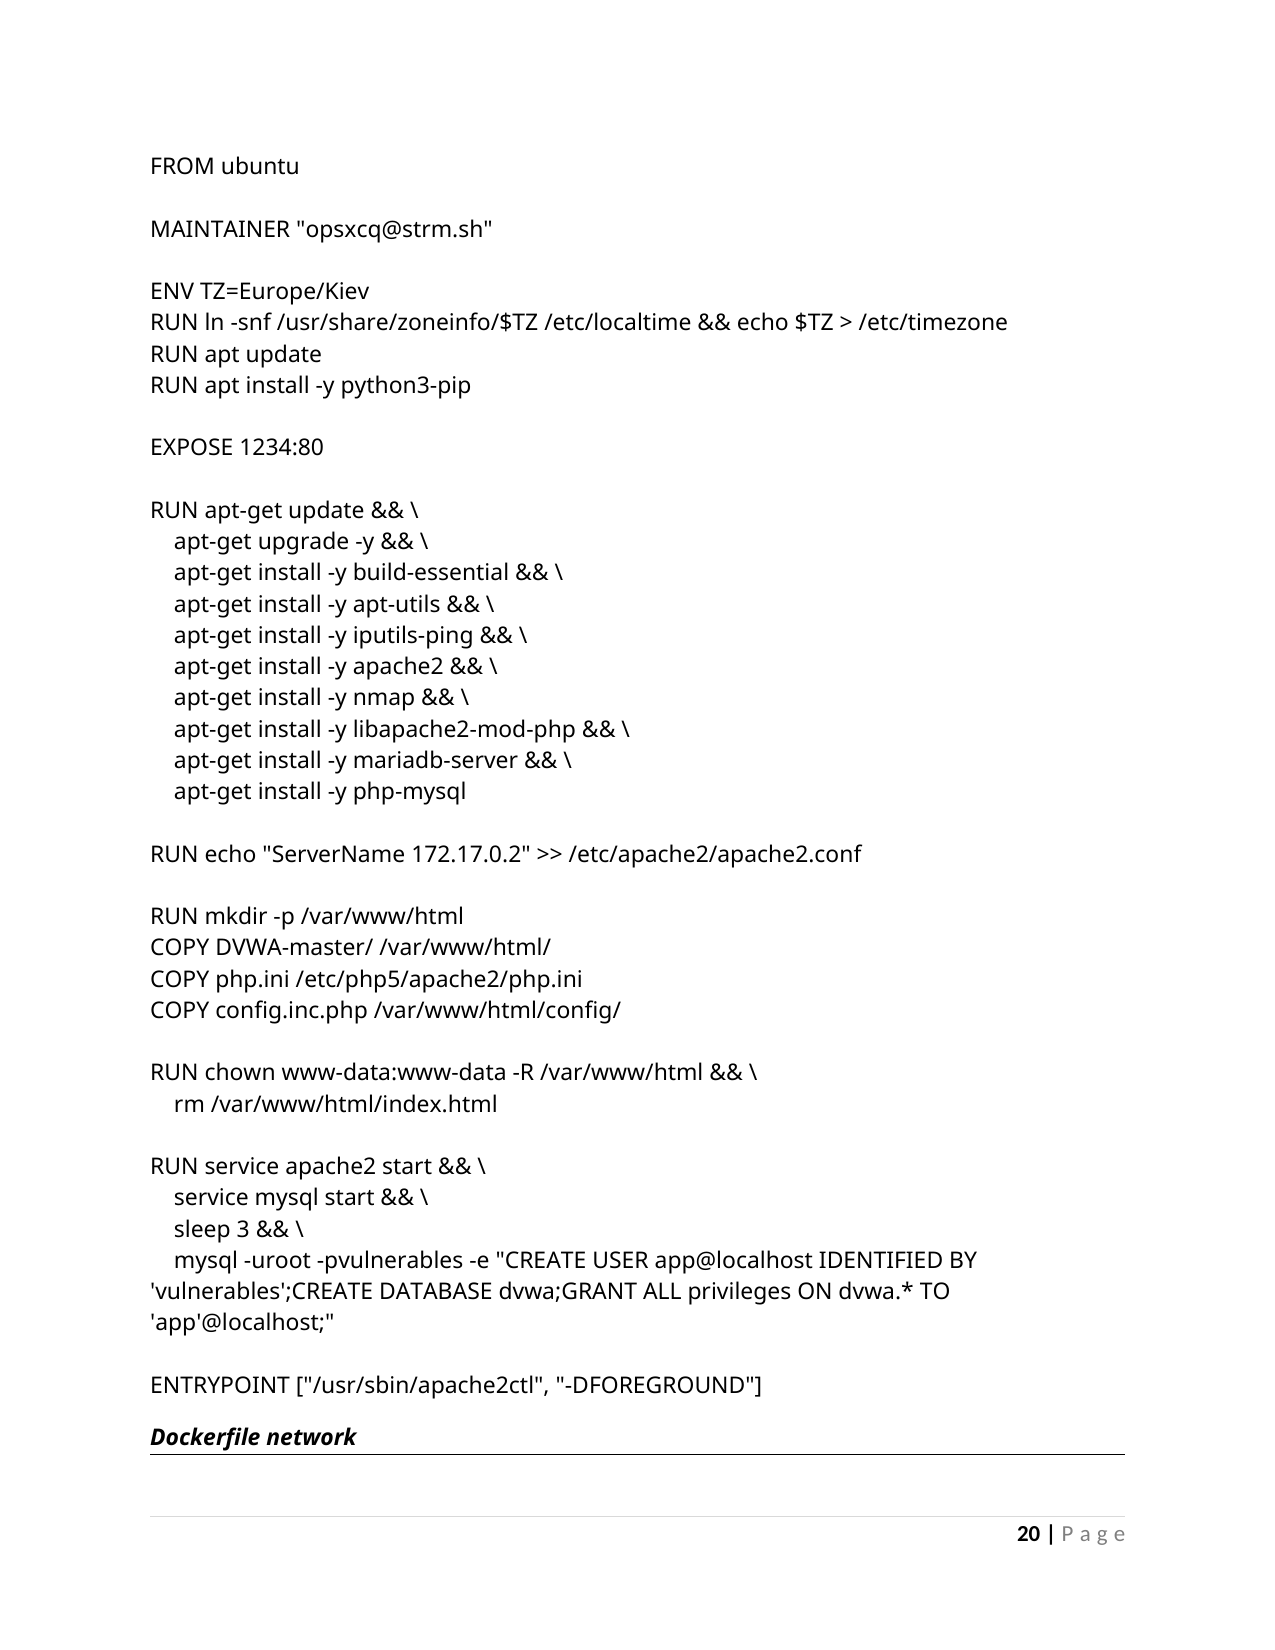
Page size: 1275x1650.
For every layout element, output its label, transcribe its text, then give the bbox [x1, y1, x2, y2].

text RUN service apache2 start && \ [150, 1150, 1125, 1181]
text apt-get install -y nmap && \ [150, 681, 1125, 712]
text RUN echo "ServerName 172.17.0.2" >> /etc/apache2/apache2.conf [150, 837, 1125, 869]
text FROM ubuntu [150, 150, 1125, 181]
text COPY DVWA-master/ /var/www/html/ [150, 931, 1125, 962]
text apt-get install -y iputils-ping && \ [150, 619, 1125, 650]
text apt-get install -y libapache2-mod-php && \ [150, 712, 1125, 744]
text apt-get install -y apache2 && \ [150, 650, 1125, 681]
text RUN apt-get update && \ [150, 494, 1125, 525]
text RUN apt install -y python3-pip [150, 369, 1125, 400]
text RUN ln -snf /usr/share/zoneinfo/$TZ /etc/localtime && echo $TZ > /etc/timezone [150, 306, 1125, 337]
text rm /var/www/html/index.html [150, 1087, 1125, 1119]
text apt-get install -y mariadb-server && \ [150, 744, 1125, 775]
text ENV TZ=Europe/Kiev [150, 275, 1125, 306]
text service mysql start && \ [150, 1181, 1125, 1212]
text EXPOSE 1234:80 [150, 431, 1125, 462]
text COPY config.inc.php /var/www/html/config/ [150, 994, 1125, 1025]
text apt-get install -y apt-utils && \ [150, 587, 1125, 619]
text mysql -uroot -pvulnerables -e "CREATE USER app@localhost IDENTIFIED BY 'vulnerables';CREATE DATABASE dvwa;GRANT ALL privileges ON dvwa.* TO 'app'@localhost;" [150, 1244, 1125, 1337]
text sleep 3 && \ [150, 1212, 1125, 1244]
text apt-get install -y php-mysql [150, 775, 1125, 806]
text MAINTAINER "opsxcq@strm.sh" [150, 212, 1125, 244]
text apt-get upgrade -y && \ [150, 525, 1125, 556]
text COPY php.ini /etc/php5/apache2/php.ini [150, 962, 1125, 994]
text ENTRYPOINT ["/usr/sbin/apache2ctl", "-DFOREGROUND"] [150, 1369, 1125, 1400]
text RUN apt update [150, 337, 1125, 369]
text RUN chown www-data:www-data -R /var/www/html && \ [150, 1056, 1125, 1087]
subtitle Dockerfile network [150, 1421, 1125, 1454]
text apt-get install -y build-essential && \ [150, 556, 1125, 587]
text RUN mkdir -p /var/www/html [150, 900, 1125, 931]
